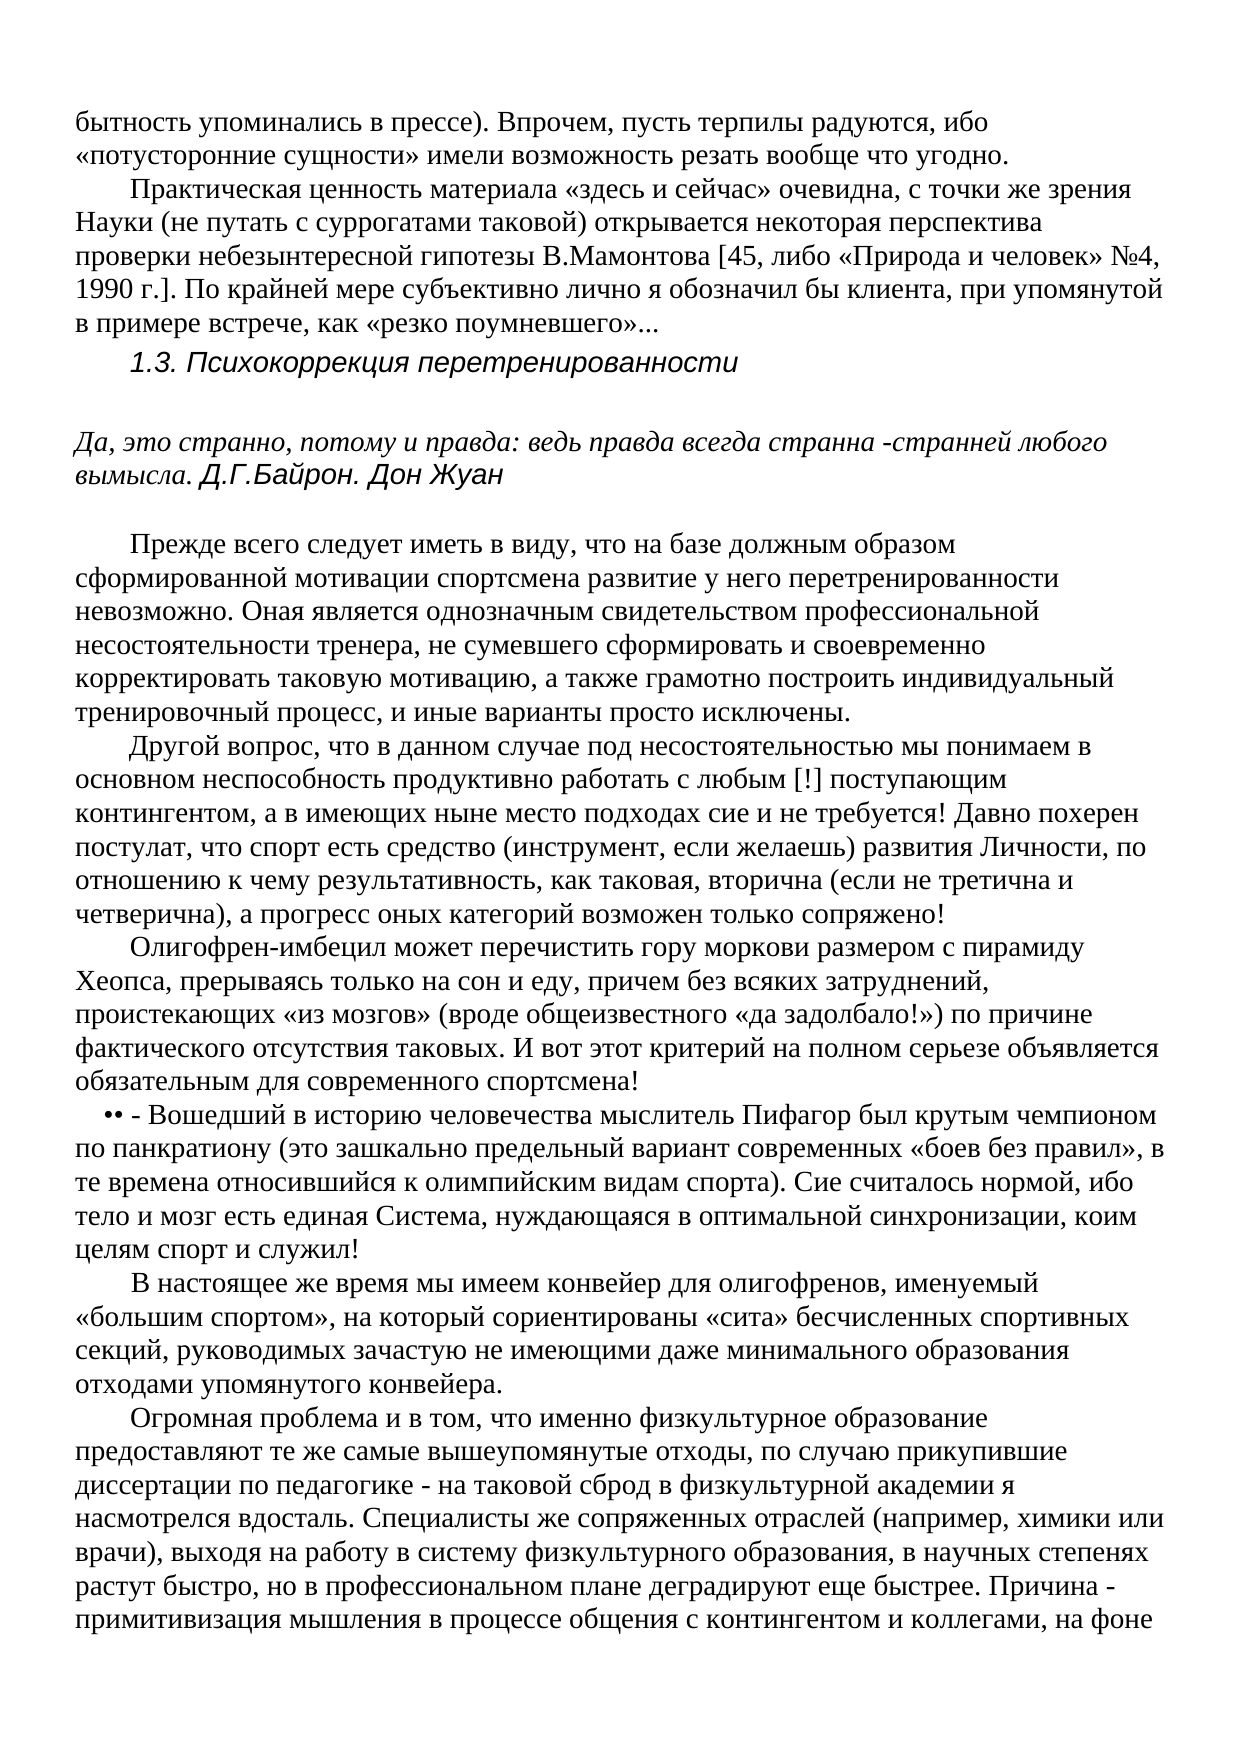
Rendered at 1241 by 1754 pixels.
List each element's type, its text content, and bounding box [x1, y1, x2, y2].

text В настоящее же время мы имеем конвейер для олигофренов, именуемый «большим спортом», на который сориентированы «сита» бесчисленных спортивных секций, руководимых зачастую не имеющими даже минимального образования отходами упомянутого конвейера. [75, 1265, 1165, 1399]
text Другой вопрос, что в данном случае под несостоятельностью мы понимаем в основном неспособность продуктивно работать с любым [!] поступающим контингентом, а в имеющих ныне место подходах сие и не требуется! Давно похерен постулат, что спорт есть средство (инструмент, если желаешь) развития Личности, по отношению к чему результативность, как таковая, вторична (если не третична и четверична), а прогресс оных категорий возможен только сопряжено! [75, 728, 1165, 929]
text Прежде всего следует иметь в виду, что на базе должным образом сформированной мотивации спортсмена развитие у него перетренированности невозможно. Оная является однозначным свидетельством профессиональной несостоятельности тренера, не сумевшего сформировать и своевременно корректировать таковую мотивацию, а также грамотно построить индивидуальный тренировочный процесс, и иные варианты просто исключены. [75, 526, 1165, 728]
text Практическая ценность материала «здесь и сейчас» очевидна, с точки же зрения Науки (не путать с суррогатами таковой) открывается некоторая перспектива проверки небезынтересной гипотезы В.Мамонтова [45, либо «Природа и человек» №4, 1990 г.]. По крайней мере субъективно лично я обозначил бы клиента, при упомянутой в примере встрече, как «резко поумневшего»... [75, 171, 1165, 338]
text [75, 104, 1165, 171]
text 1.3. Психокоррекция перетренированности [75, 346, 1165, 379]
text Да, это странно, потому и правда: ведь правда всегда странна -странней любого вымысла. Д.Г.Байрон. Дон Жуан [75, 424, 1165, 491]
text Олигофрен-имбецил может перечистить гору моркови размером с пирамиду Хеопса, прерываясь только на сон и еду, причем без всяких затруднений, проистекающих «из мозгов» (вроде общеизвестного «да задолбало!») по причине фактического отсутствия таковых. И вот этот критерий на полном серьезе объявляется обязательным для современного спортсмена! [75, 929, 1165, 1097]
text •• - Вошедший в историю человечества мыслитель Пифагор был крутым чемпионом по панкратиону (это зашкально предельный вариант современных «боев без правил», в те времена относившийся к олимпийским видам спорта). Сие считалось нормой, ибо тело и мозг есть единая Система, нуждающаяся в оптимальной синхронизации, коим целям спорт и служил! [75, 1097, 1165, 1265]
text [75, 1400, 1165, 1635]
